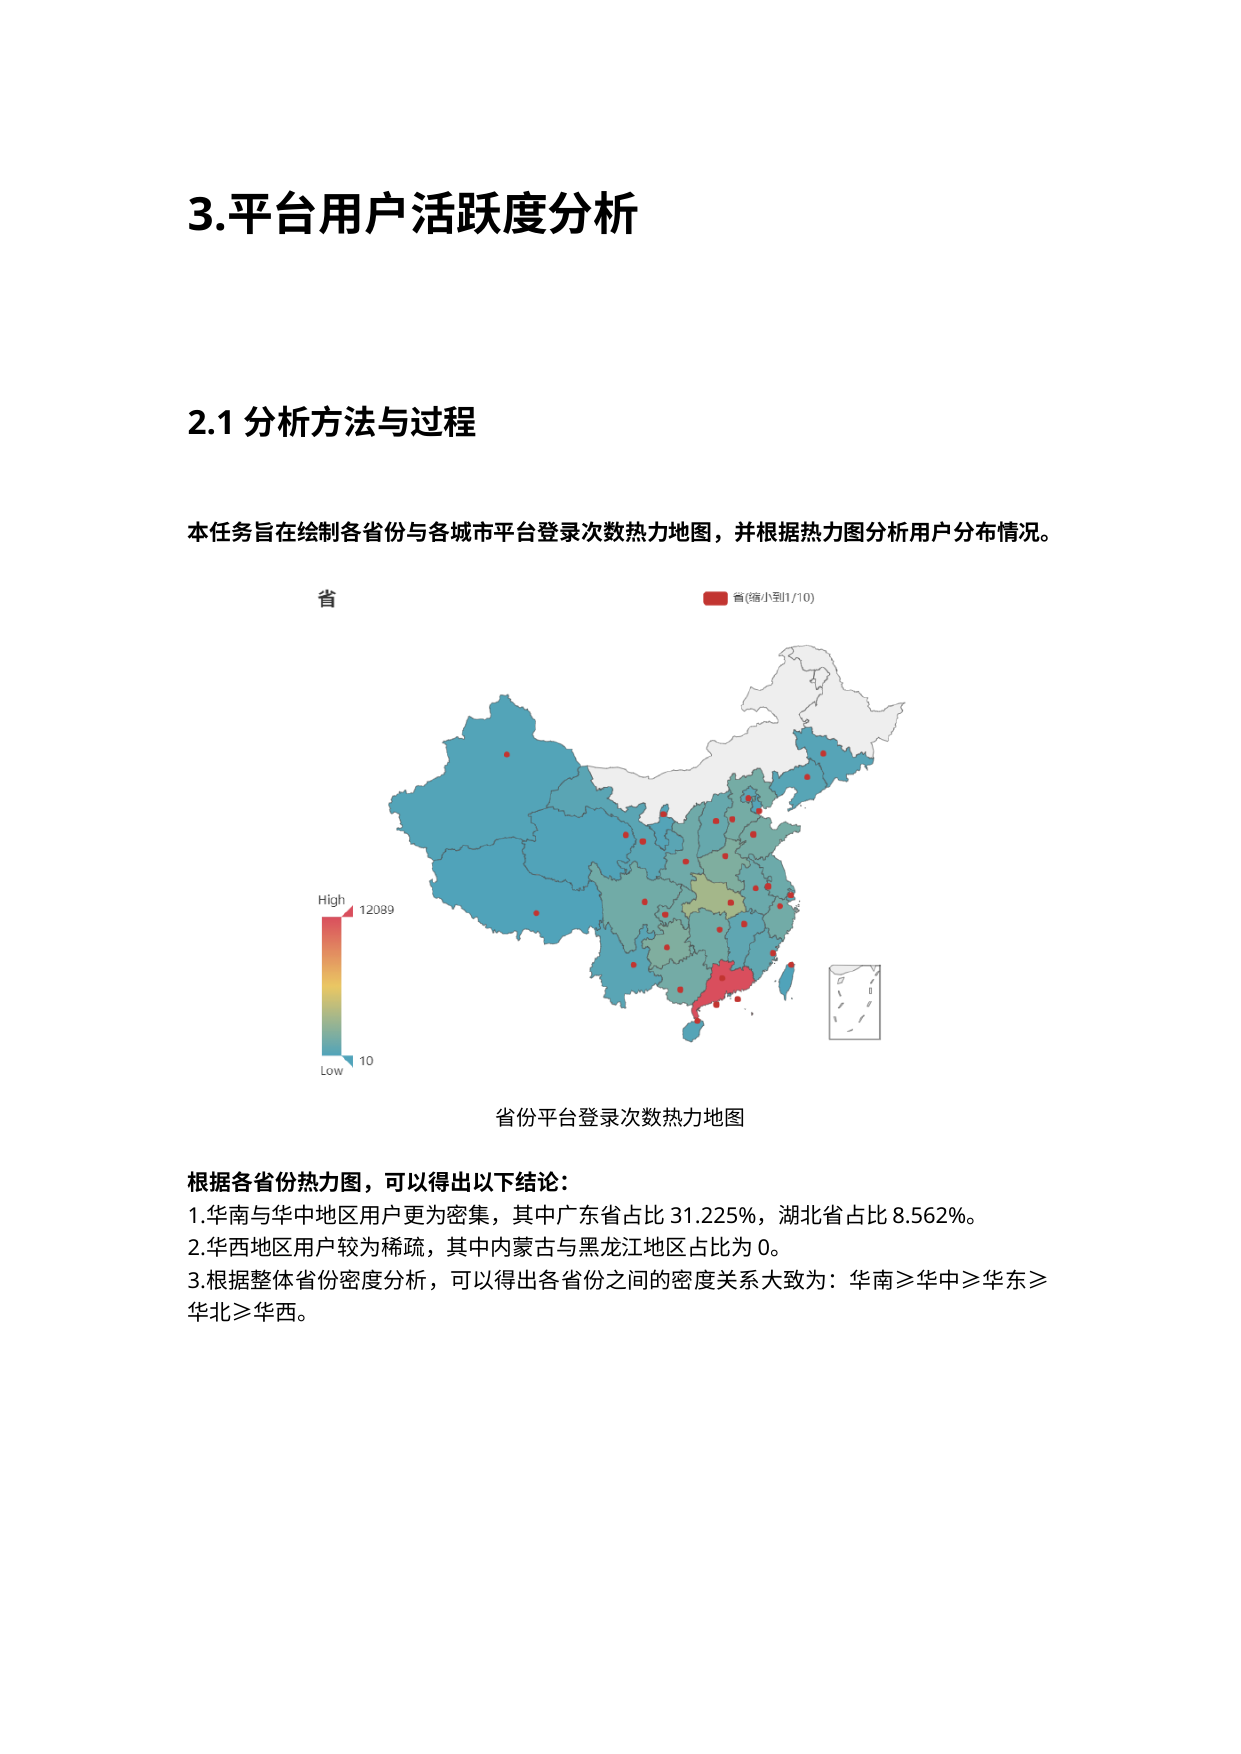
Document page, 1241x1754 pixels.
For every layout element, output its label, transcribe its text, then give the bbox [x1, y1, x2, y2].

text 1.华南与华中地区用户更为密集，其中广东省占比31.225%，湖北省占比8.562%。 [187, 1197, 1053, 1230]
list 3.根据整体省份密度分析，可以得出各省份之间的密度关系大致为：华南≥华中≥华东≥华北≥华西。 [187, 1262, 1053, 1327]
text 本任务旨在绘制各省份与各城市平台登录次数热力地图，并根据热力图分析用户分布情况。 [187, 515, 1053, 547]
subtitle 3.平台用户活跃度分析 [187, 162, 1053, 259]
text 2.华西地区用户较为稀疏，其中内蒙古与黑龙江地区占比为0。 [187, 1230, 1053, 1262]
text 省份平台登录次数热力地图 [187, 1100, 1053, 1132]
picture [308, 580, 933, 1083]
text 根据各省份热力图，可以得出以下结论： [187, 1165, 1053, 1197]
subtitle 2.1 分析方法与过程 [187, 388, 1053, 453]
